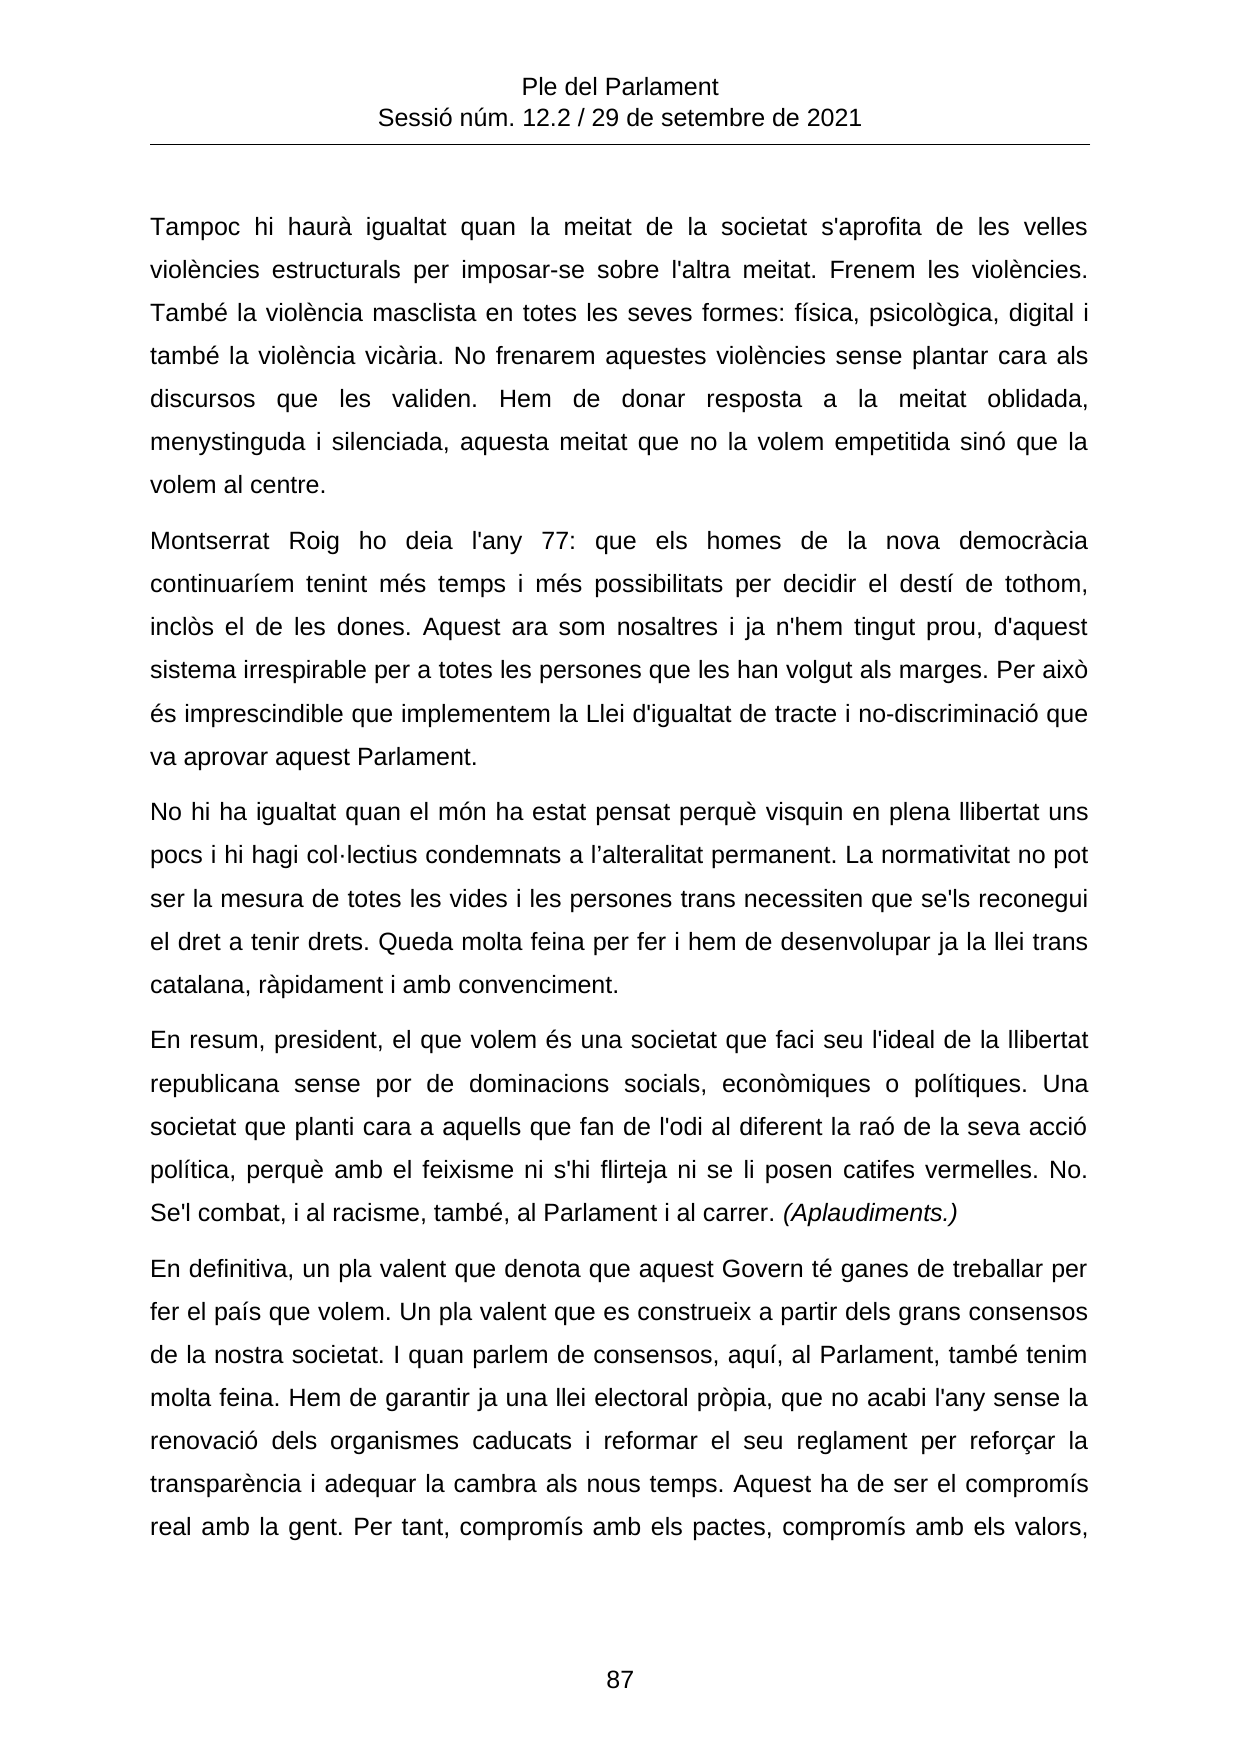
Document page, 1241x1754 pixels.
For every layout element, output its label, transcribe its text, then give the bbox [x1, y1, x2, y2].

text No hi ha igualtat quan el món ha estat pensat perquè visquin en plena llibertat uns pocs i hi hagi col·lectius condemnats a l’alteralitat permanent. La normativitat no pot ser la mesura de totes les vides i les persones trans necessiten que se'ls reconegui el dret a tenir drets. Queda molta feina per fer i hem de desenvolupar ja la llei trans catalana, ràpidament i amb convenciment. [150, 797, 1090, 999]
text Montserrat Roig ho deia l'any 77: que els homes de la nova democràcia continuaríem tenint més temps i més possibilitats per decidir el destí de tothom, inclòs el de les dones. Aquest ara som nosaltres i ja n'hem tingut prou, d'aquest sistema irrespirable per a totes les persones que les han volgut als marges. Per això és imprescindible que implementem la Llei d'igualtat de tracte i no-discriminació que va aprovar aquest Parlament. [150, 526, 1090, 771]
text En resum, president, el que volem és una societat que faci seu l'ideal de la llibertat republicana sense por de dominacions socials, econòmiques o polítiques. Una societat que planti cara a aquells que fan de l'odi al diferent la raó de la seva acció política, perquè amb el feixisme ni s'hi flirteja ni se li posen catifes vermelles. No. Se'l combat, i al racisme, també, al Parlament i al carrer. (Aplaudiments.) [150, 1026, 1090, 1227]
text Tampoc hi haurà igualtat quan la meitat de la societat s'aprofita de les velles violències estructurals per imposar-se sobre l'altra meitat. Frenem les violències. També la violència masclista en totes les seves formes: física, psicològica, digital i també la violència vicària. No frenarem aquestes violències sense plantar cara als discursos que les validen. Hem de donar resposta a la meitat oblidada, menystinguda i silenciada, aquesta meitat que no la volem empetitida sinó que la volem al centre. [150, 212, 1090, 499]
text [150, 1254, 1090, 1541]
